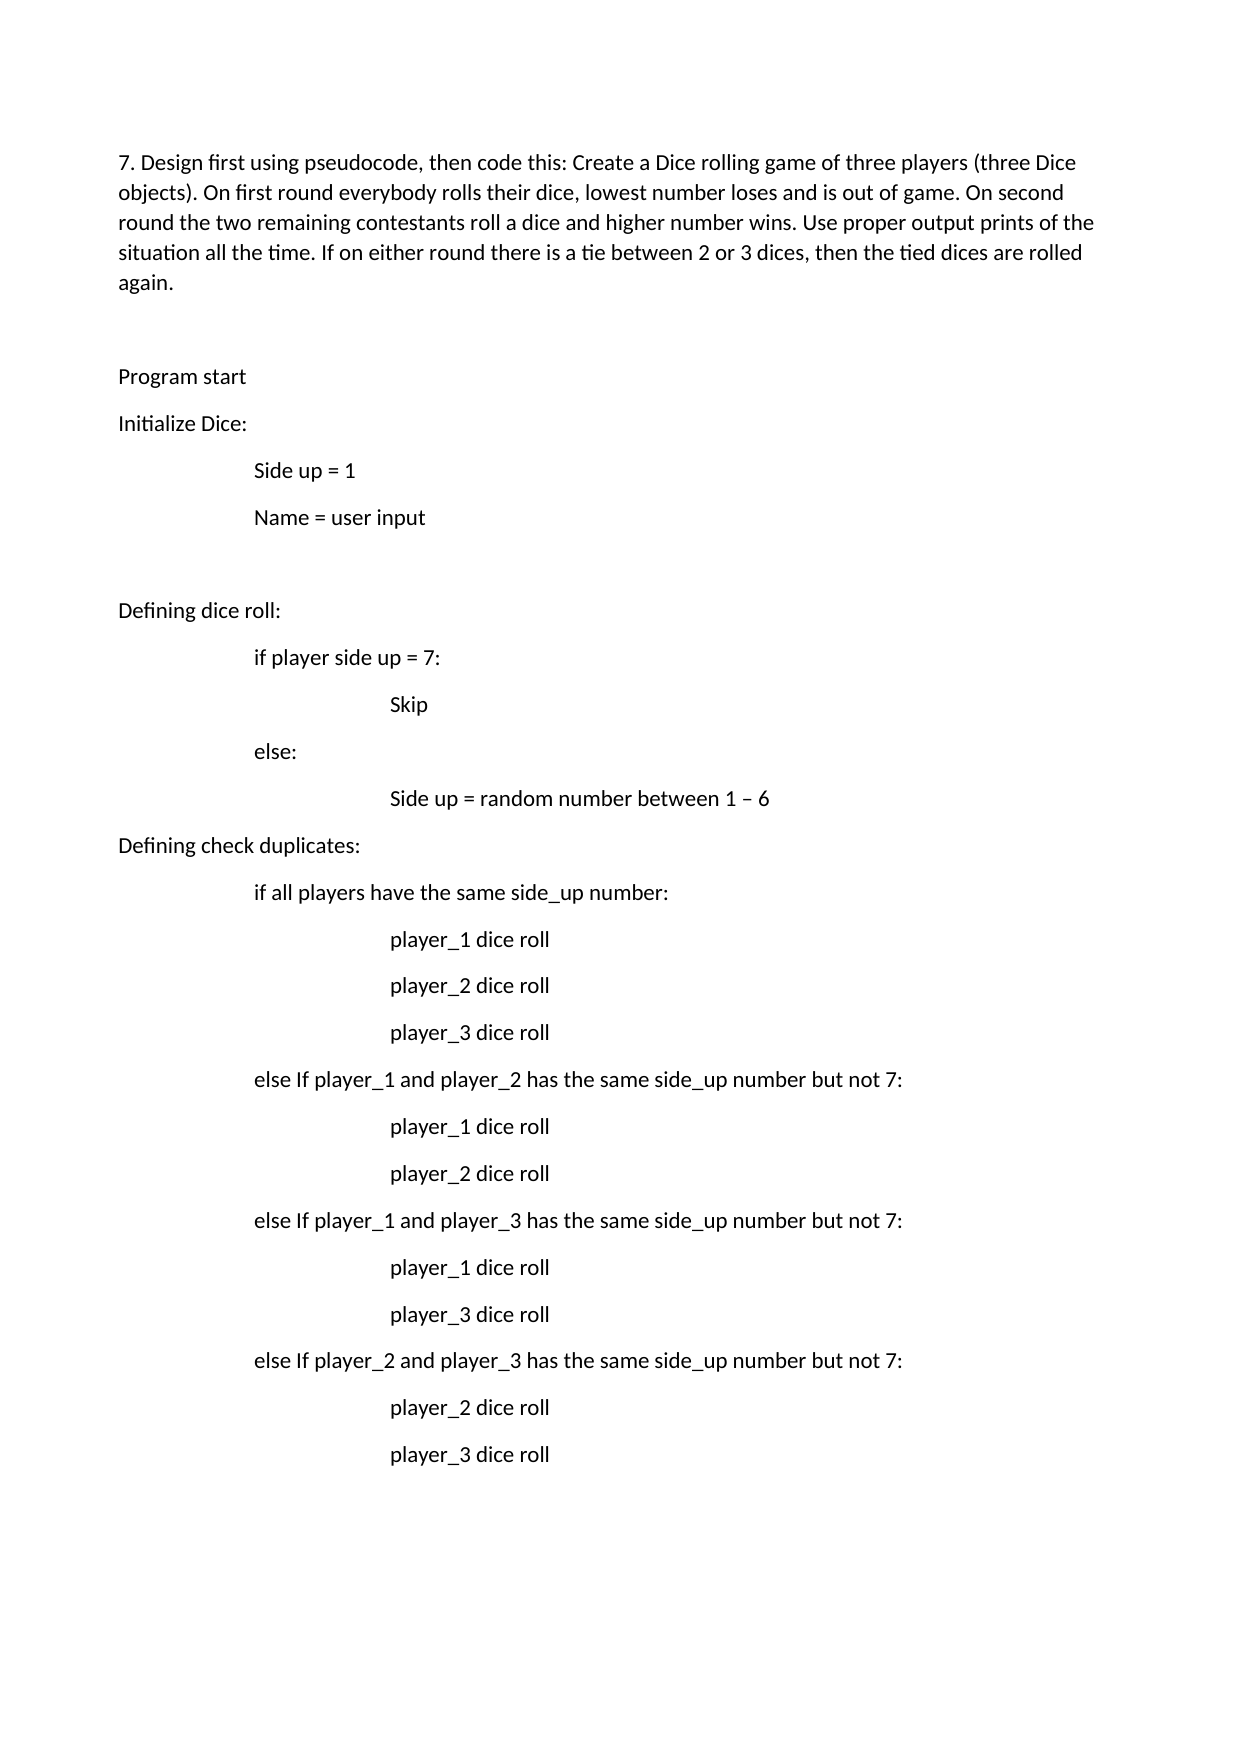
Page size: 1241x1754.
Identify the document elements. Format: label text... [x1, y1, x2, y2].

text Name = user input [118, 503, 1122, 531]
text Side up = 1 [118, 456, 1122, 484]
text Program start [118, 362, 1122, 390]
text player_2 dice roll [118, 972, 1122, 999]
text Side up = random number between 1 – 6 [254, 784, 1122, 812]
text Defining dice roll: [118, 597, 1122, 624]
text player_3 dice roll [118, 1300, 1122, 1328]
text else If player_1 and player_2 has the same side_up number but not 7: [118, 1065, 1122, 1093]
text player_3 dice roll [118, 1440, 1122, 1468]
text player_1 dice roll [254, 925, 1122, 953]
text if all players have the same side_up number: [118, 878, 1122, 906]
text player_3 dice roll [118, 1018, 1122, 1046]
text else If player_1 and player_3 has the same side_up number but not 7: [118, 1206, 1122, 1234]
text else: [118, 737, 1122, 765]
text player_1 dice roll [118, 1253, 1122, 1281]
text player_2 dice roll [118, 1159, 1122, 1187]
text else If player_2 and player_3 has the same side_up number but not 7: [118, 1347, 1122, 1374]
text 7. Design first using pseudocode, then code this: Create a Dice rolling game of three players (three Dice objects). On first round everybody rolls their dice, lowest number loses and is out of game. On second round the two remaining contestants roll a dice and higher number wins. Use proper output prints of the situation all the time. If on either round there is a tie between 2 or 3 dices, then the tied dices are rolled again. [118, 148, 1122, 296]
text Initialize Dice: [118, 409, 1122, 437]
text Defining check duplicates: [118, 831, 1122, 859]
text if player side up = 7: [118, 643, 1122, 671]
text player_2 dice roll [118, 1393, 1122, 1421]
text player_1 dice roll [118, 1112, 1122, 1140]
text Skip [118, 690, 1122, 718]
